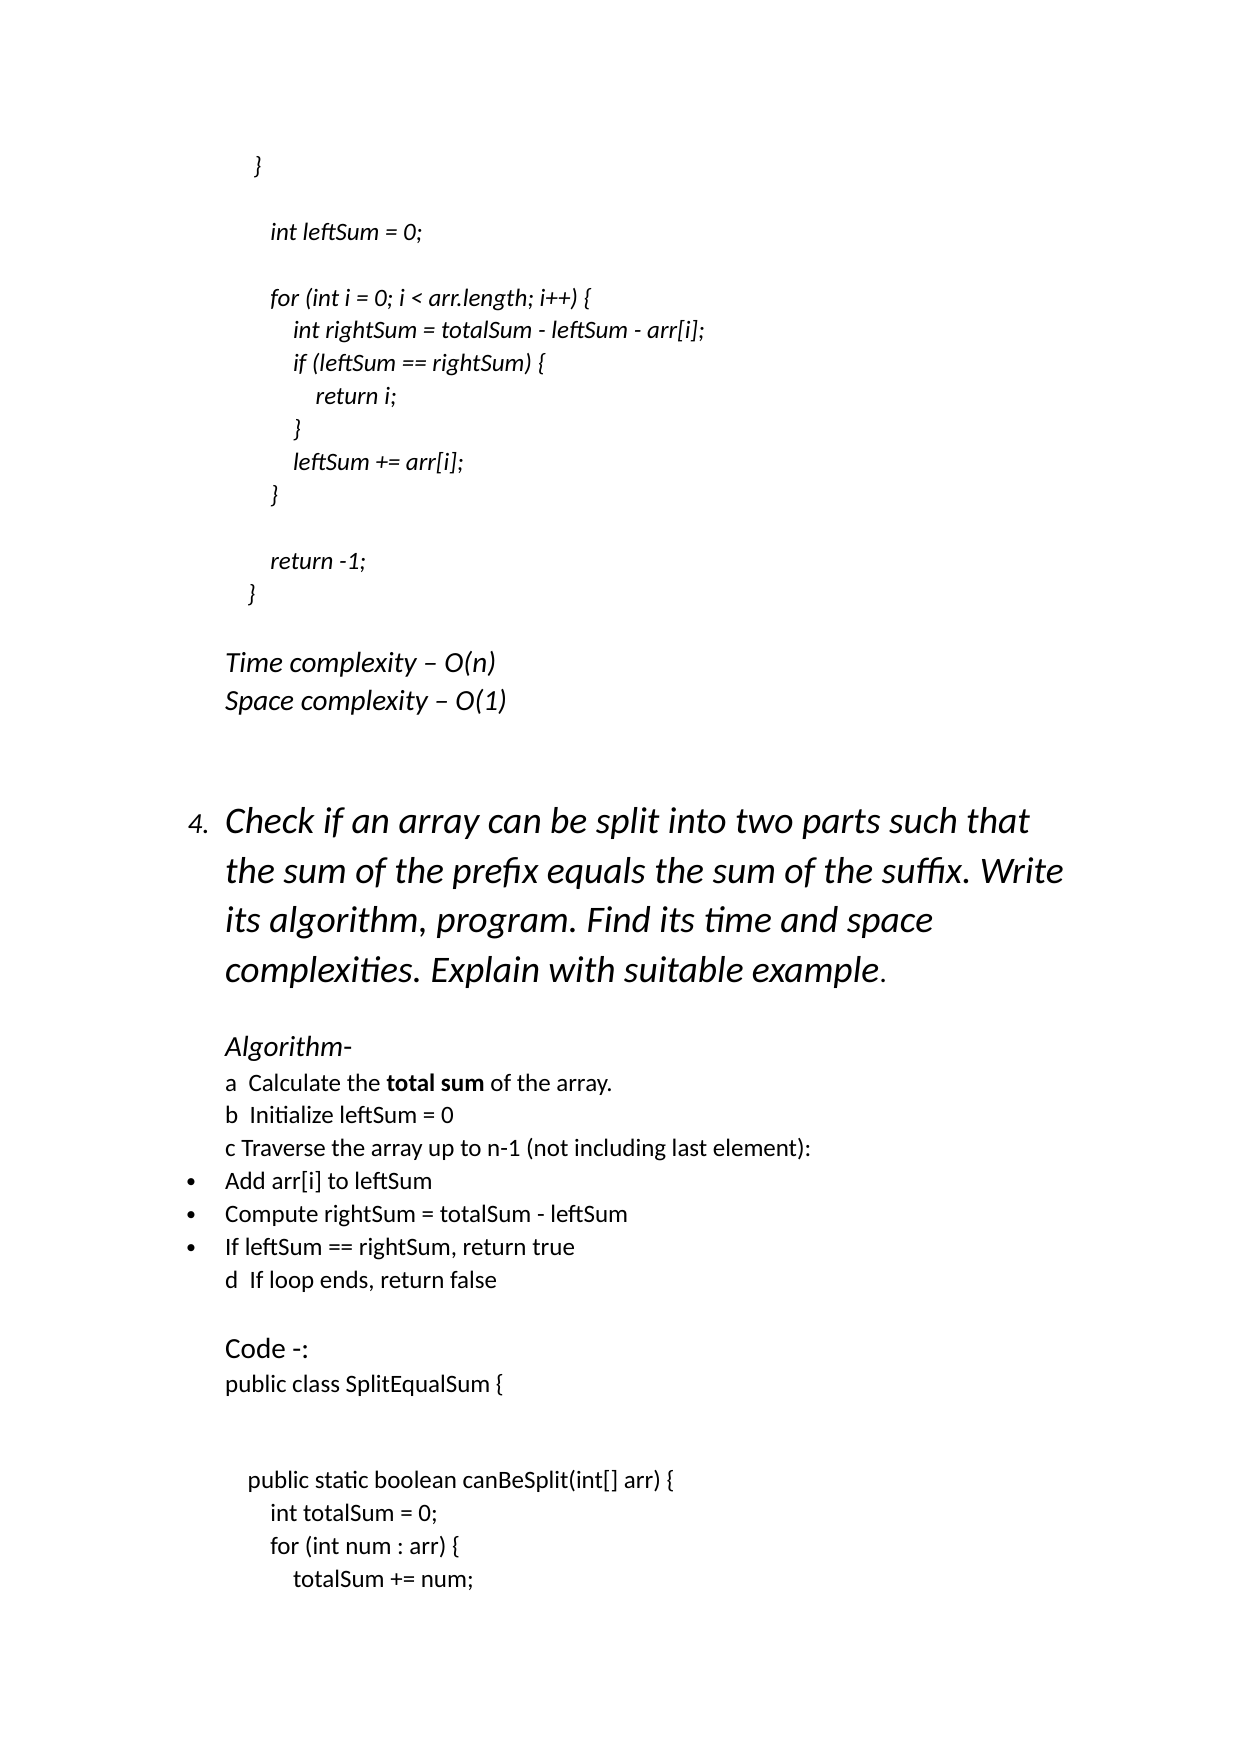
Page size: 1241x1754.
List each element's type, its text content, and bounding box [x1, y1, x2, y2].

list leftSum += arr[i]; [225, 446, 1090, 477]
list Check if an array can be split into two parts such that the sum of the prefix equals the sum of the suffix. Write its algorithm, program. Find its time and space complexities. Explain with suitable example. [187, 797, 1090, 992]
list } [225, 150, 1090, 181]
list if (leftSum == rightSum) { [225, 347, 1090, 378]
list c Traverse the array up to n-1 (not including last element): [225, 1133, 1090, 1163]
list b Initialize leftSum = 0 [225, 1100, 1090, 1130]
list Space complexity – O(1) [225, 682, 1090, 718]
list totalSum += num; [225, 1563, 1090, 1594]
list int rightSum = totalSum - leftSum - arr[i]; [225, 314, 1090, 345]
list d If loop ends, return false [225, 1264, 1090, 1295]
list int totalSum = 0; [225, 1497, 1090, 1528]
list Compute rightSum = totalSum - leftSum [187, 1198, 1090, 1229]
list } [225, 578, 1090, 608]
list Algorithm- [225, 1028, 1090, 1064]
list public class SplitEqualSum { [225, 1368, 1090, 1399]
list int leftSum = 0; [225, 216, 1090, 246]
list If leftSum == rightSum, return true [187, 1231, 1090, 1262]
list Code -: [225, 1330, 1090, 1366]
list public static boolean canBeSplit(int[] arr) { [225, 1464, 1090, 1495]
list } [225, 413, 1090, 444]
list return i; [225, 380, 1090, 411]
list return -1; [225, 545, 1090, 576]
list for (int num : arr) { [225, 1530, 1090, 1561]
list a Calculate the total sum of the array. [225, 1067, 1090, 1097]
list for (int i = 0; i < arr.length; i++) { [225, 282, 1090, 312]
list Time complexity – O(n) [225, 644, 1090, 679]
list Add arr[i] to leftSum [187, 1166, 1090, 1196]
list } [225, 479, 1090, 510]
